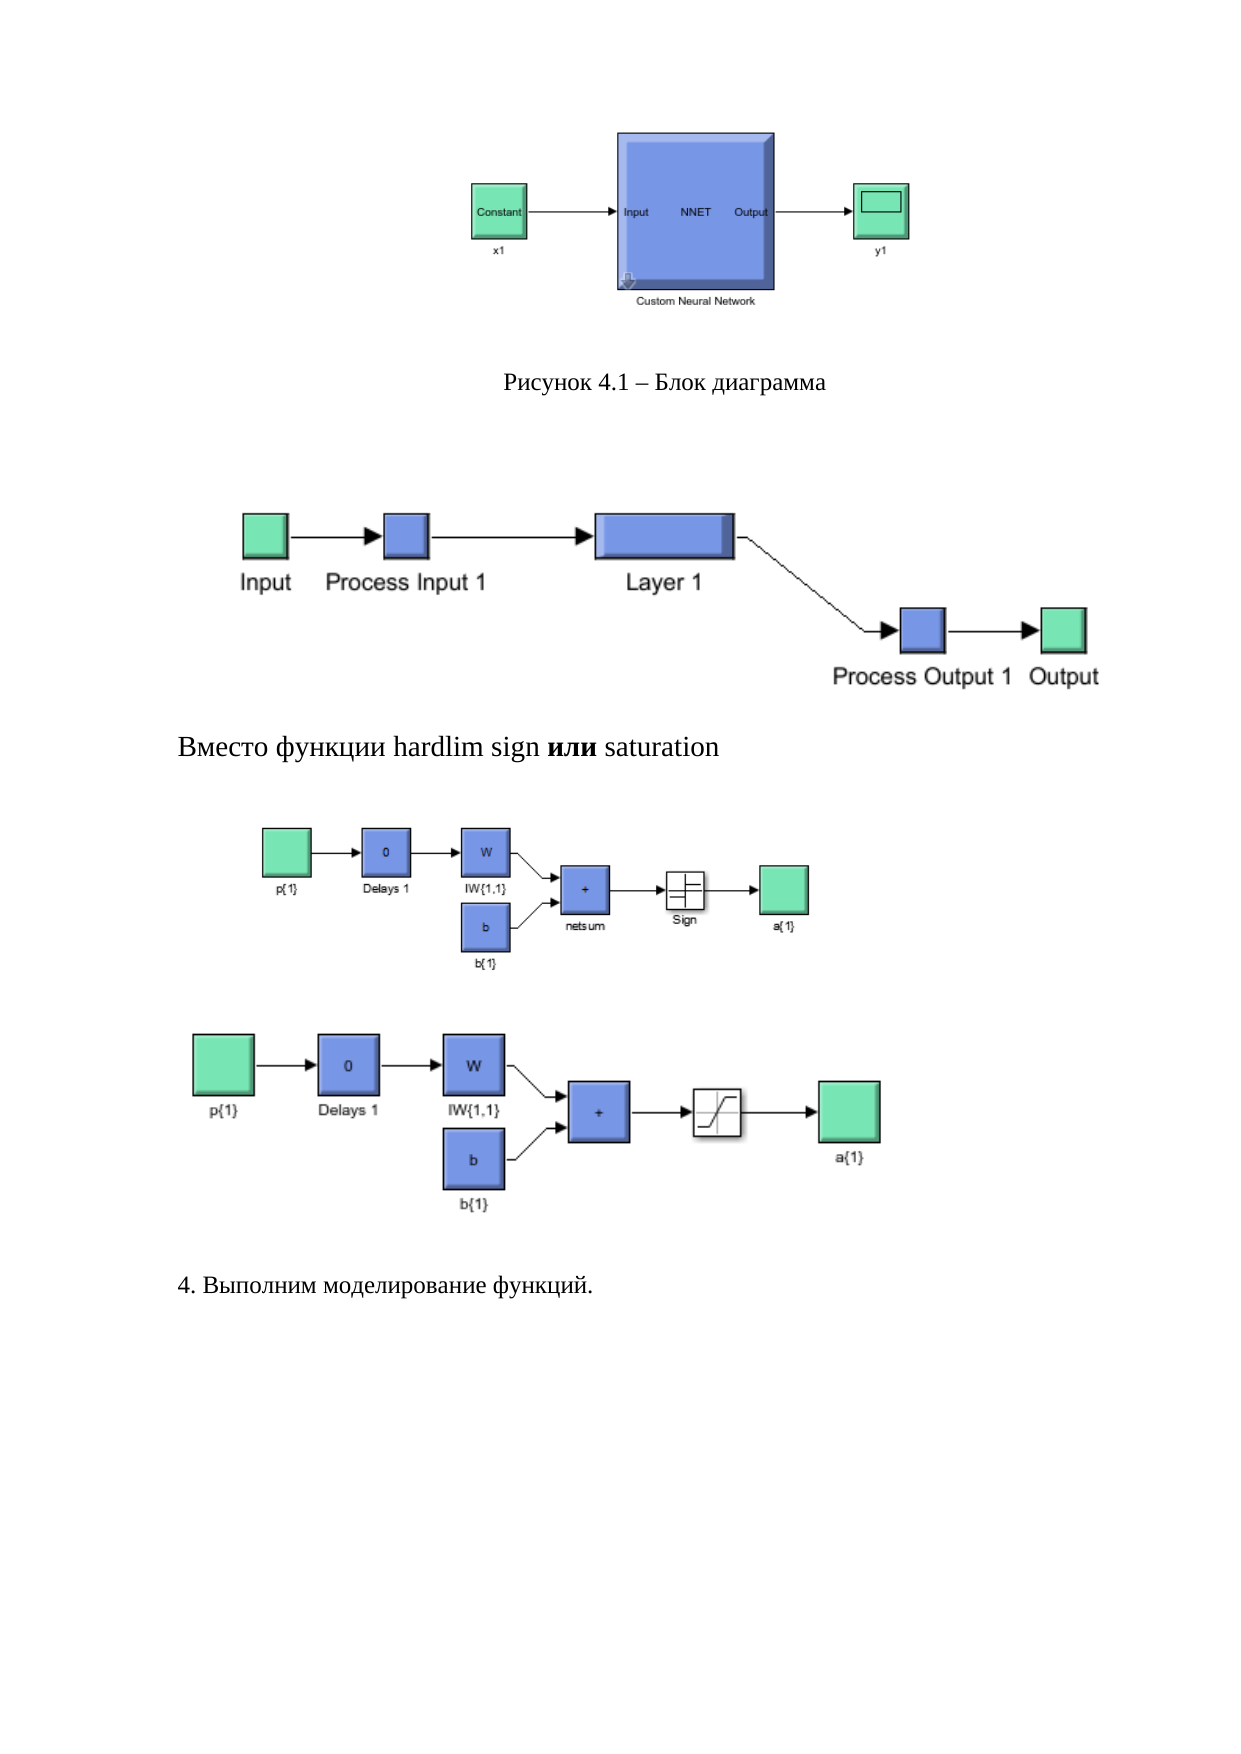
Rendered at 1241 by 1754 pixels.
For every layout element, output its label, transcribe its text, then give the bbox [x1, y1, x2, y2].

text Рисунок 4.1 – Блок диаграмма [177, 367, 1152, 396]
text Вместо функции hardlim sign или saturation [177, 729, 1152, 763]
text 4. Выполним моделирование функций. [177, 1271, 1152, 1299]
picture [251, 813, 829, 985]
picture [177, 998, 917, 1236]
picture [213, 471, 1116, 705]
picture [460, 118, 942, 333]
